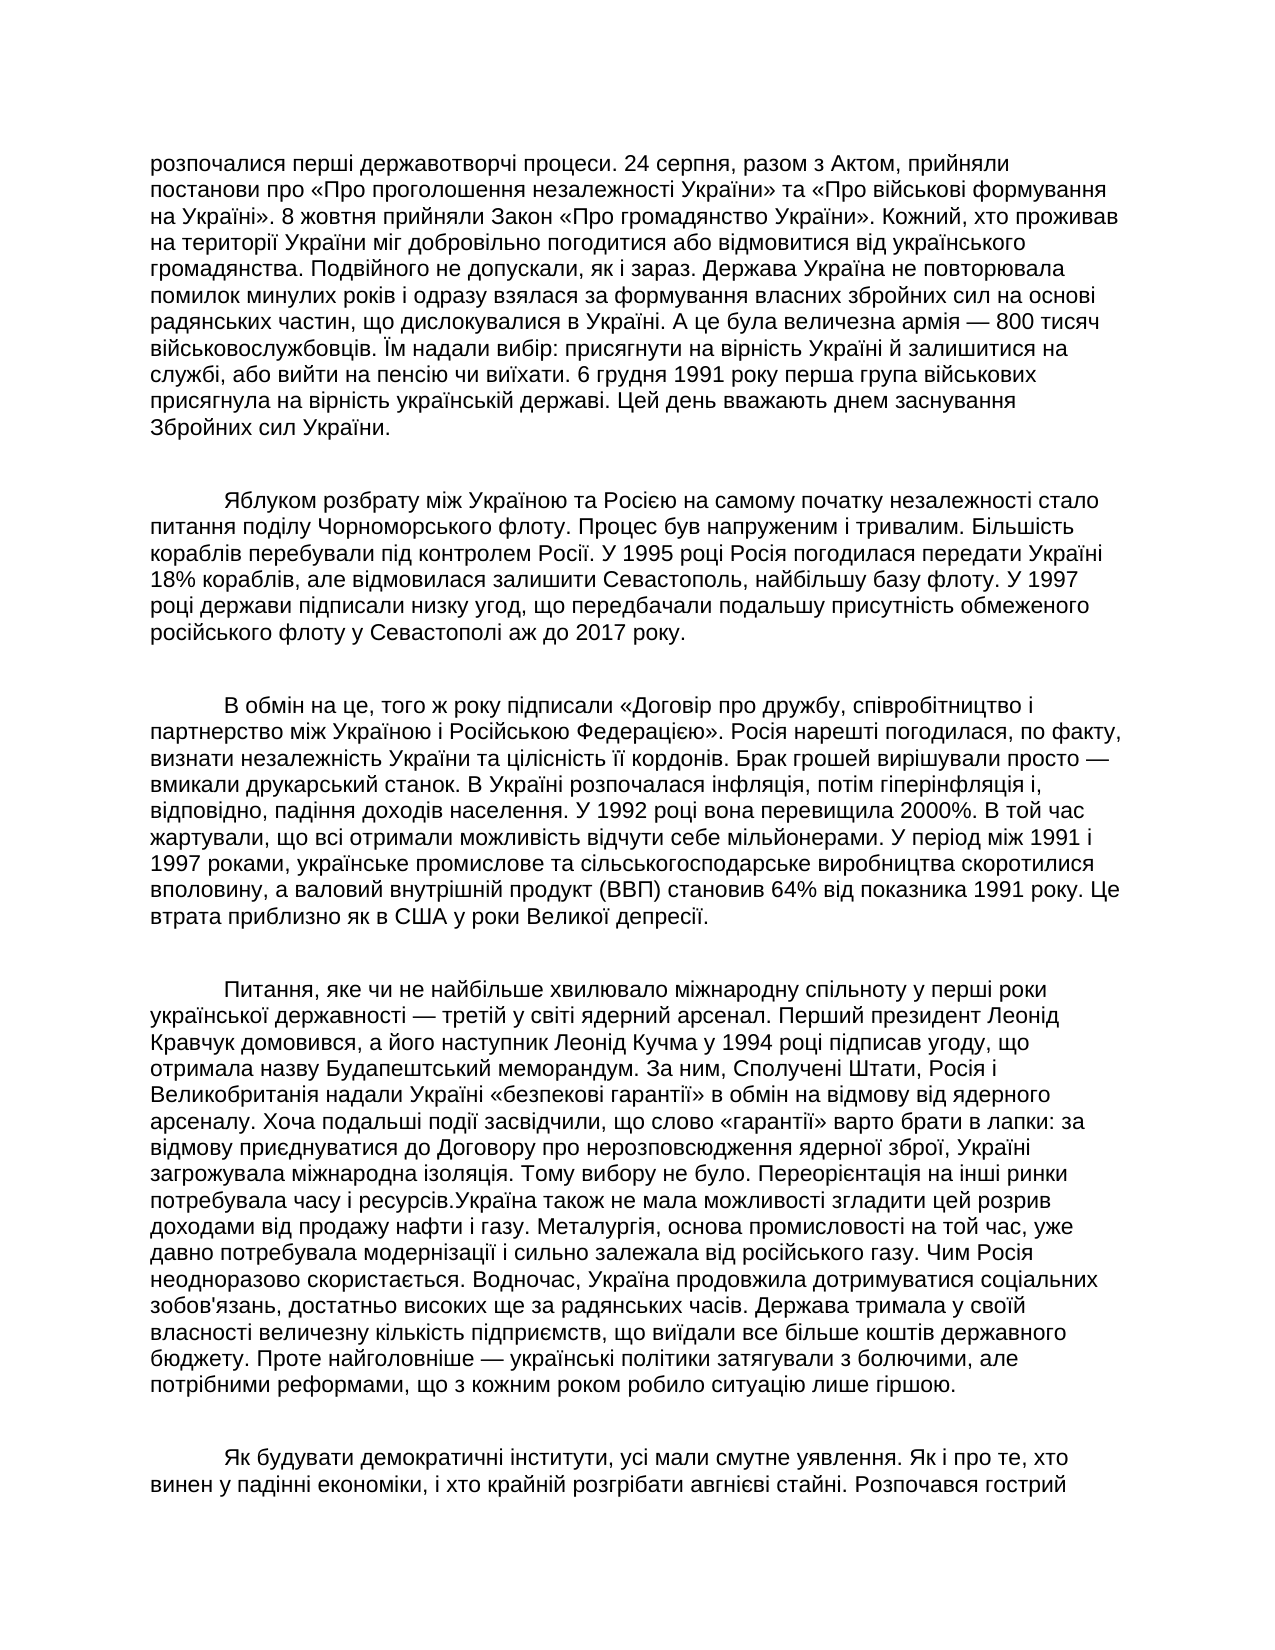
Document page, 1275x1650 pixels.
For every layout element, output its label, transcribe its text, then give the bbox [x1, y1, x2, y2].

text В обмін на це, того ж року підписали «Договір про дружбу, співробітництво і партнерство між Україною і Російською Федерацією». Росія нарешті погодилася, по факту, визнати незалежність України та цілісність її кордонів. Брак грошей вирішували просто — вмикали друкарський станок. В Україні розпочалася інфляція, потім гіперінфляція і, відповідно, падіння доходів населення. У 1992 році вона перевищила 2000%. В той час жартували, що всі отримали можливість відчути себе мільйонерами. У період між 1991 і 1997 роками, українське промислове та сільськогосподарське виробництва скоротилися вполовину, а валовий внутрішній продукт (ВВП) становив 64% від показника 1991 року. Це втрата приблизно як в США у роки Великої депресії. [150, 692, 1125, 929]
text Яблуком розбрату між Україною та Росією на самому початку незалежності стало питання поділу Чорноморського флоту. Процес був напруженим і тривалим. Більшість кораблів перебували під контролем Росії. У 1995 році Росія погодилася передати Україні 18% кораблів, але відмовилася залишити Севастополь, найбільшу базу флоту. У 1997 році держави підписали низку угод, що передбачали подальшу присутність обмеженого російського флоту у Севастополі аж до 2017 року. [150, 487, 1125, 645]
text Питання, яке чи не найбільше хвилювало міжнародну спільноту у перші роки української державності — третій у світі ядерний арсенал. Перший президент Леонід Кравчук домовився, а його наступник Леонід Кучма у 1994 році підписав угоду, що отримала назву Будапештський меморандум. За ним, Сполучені Штати, Росія і Великобританія надали Україні «безпекові гарантії» в обмін на відмову від ядерного арсеналу. Хоча подальші події засвідчили, що слово «гарантії» варто брати в лапки: за відмову приєднуватися до Договору про нерозповсюдження ядерної зброї, Україні загрожувала міжнародна ізоляція. Тому вибору не було. Переорієнтація на інші ринки потребувала часу і ресурсів.Україна також не мала можливості згладити цей розрив доходами від продажу нафти і газу. Металургія, основа промисловості на той час, уже давно потребувала модернізації і сильно залежала від російського газу. Чим Росія неодноразово скористається. Водночас, Україна продовжила дотримуватися соціальних зобов'язань, достатньо високих ще за радянських часів. Держава тримала у своїй власності величезну кількість підприємств, що виїдали все більше коштів державного бюджету. Проте найголовніше — українські політики затягували з болючими, але потрібними реформами, що з кожним роком робило ситуацію лише гіршою. [150, 976, 1125, 1397]
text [150, 1444, 1125, 1497]
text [150, 150, 1125, 440]
